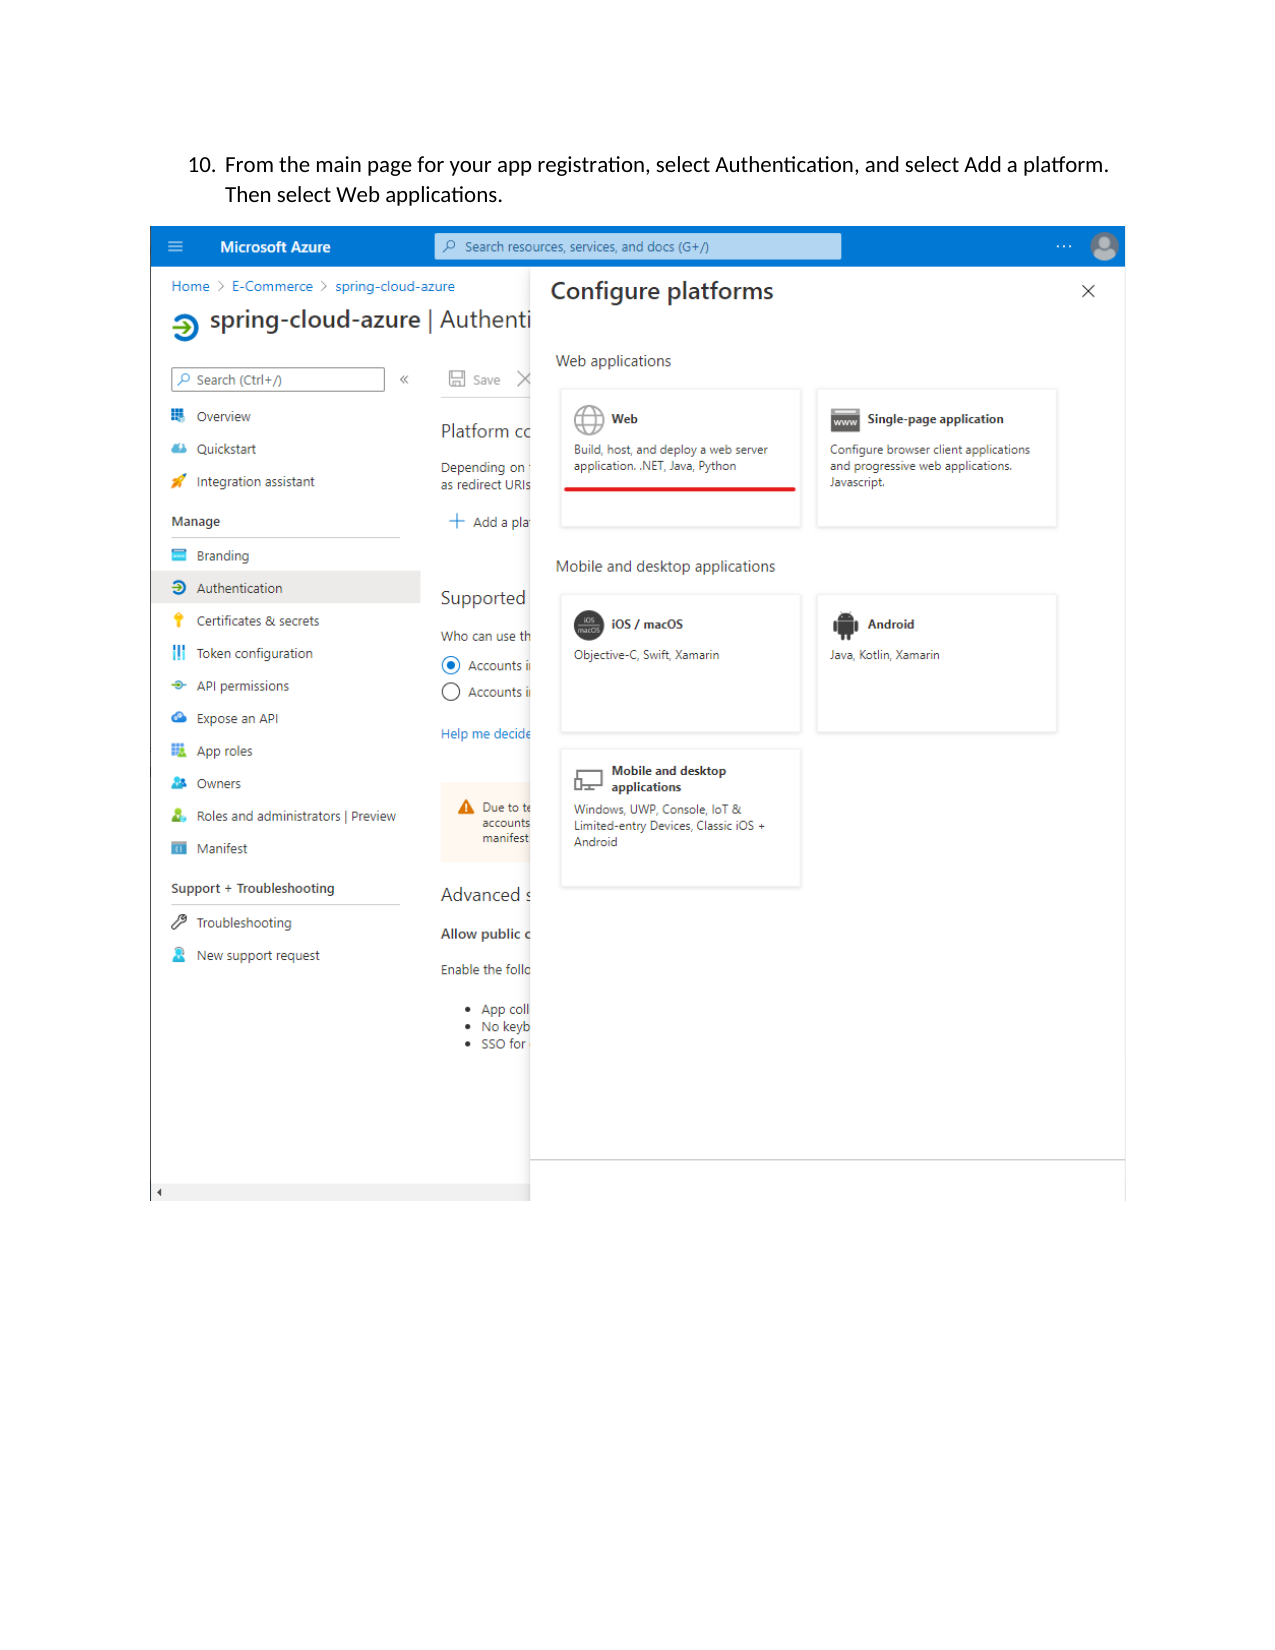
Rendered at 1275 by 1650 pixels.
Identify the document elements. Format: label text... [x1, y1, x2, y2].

list From the main page for your app registration, select Authentication, and select Add a platform. Then select Web applications. [187, 150, 1125, 208]
picture [150, 226, 1125, 1201]
